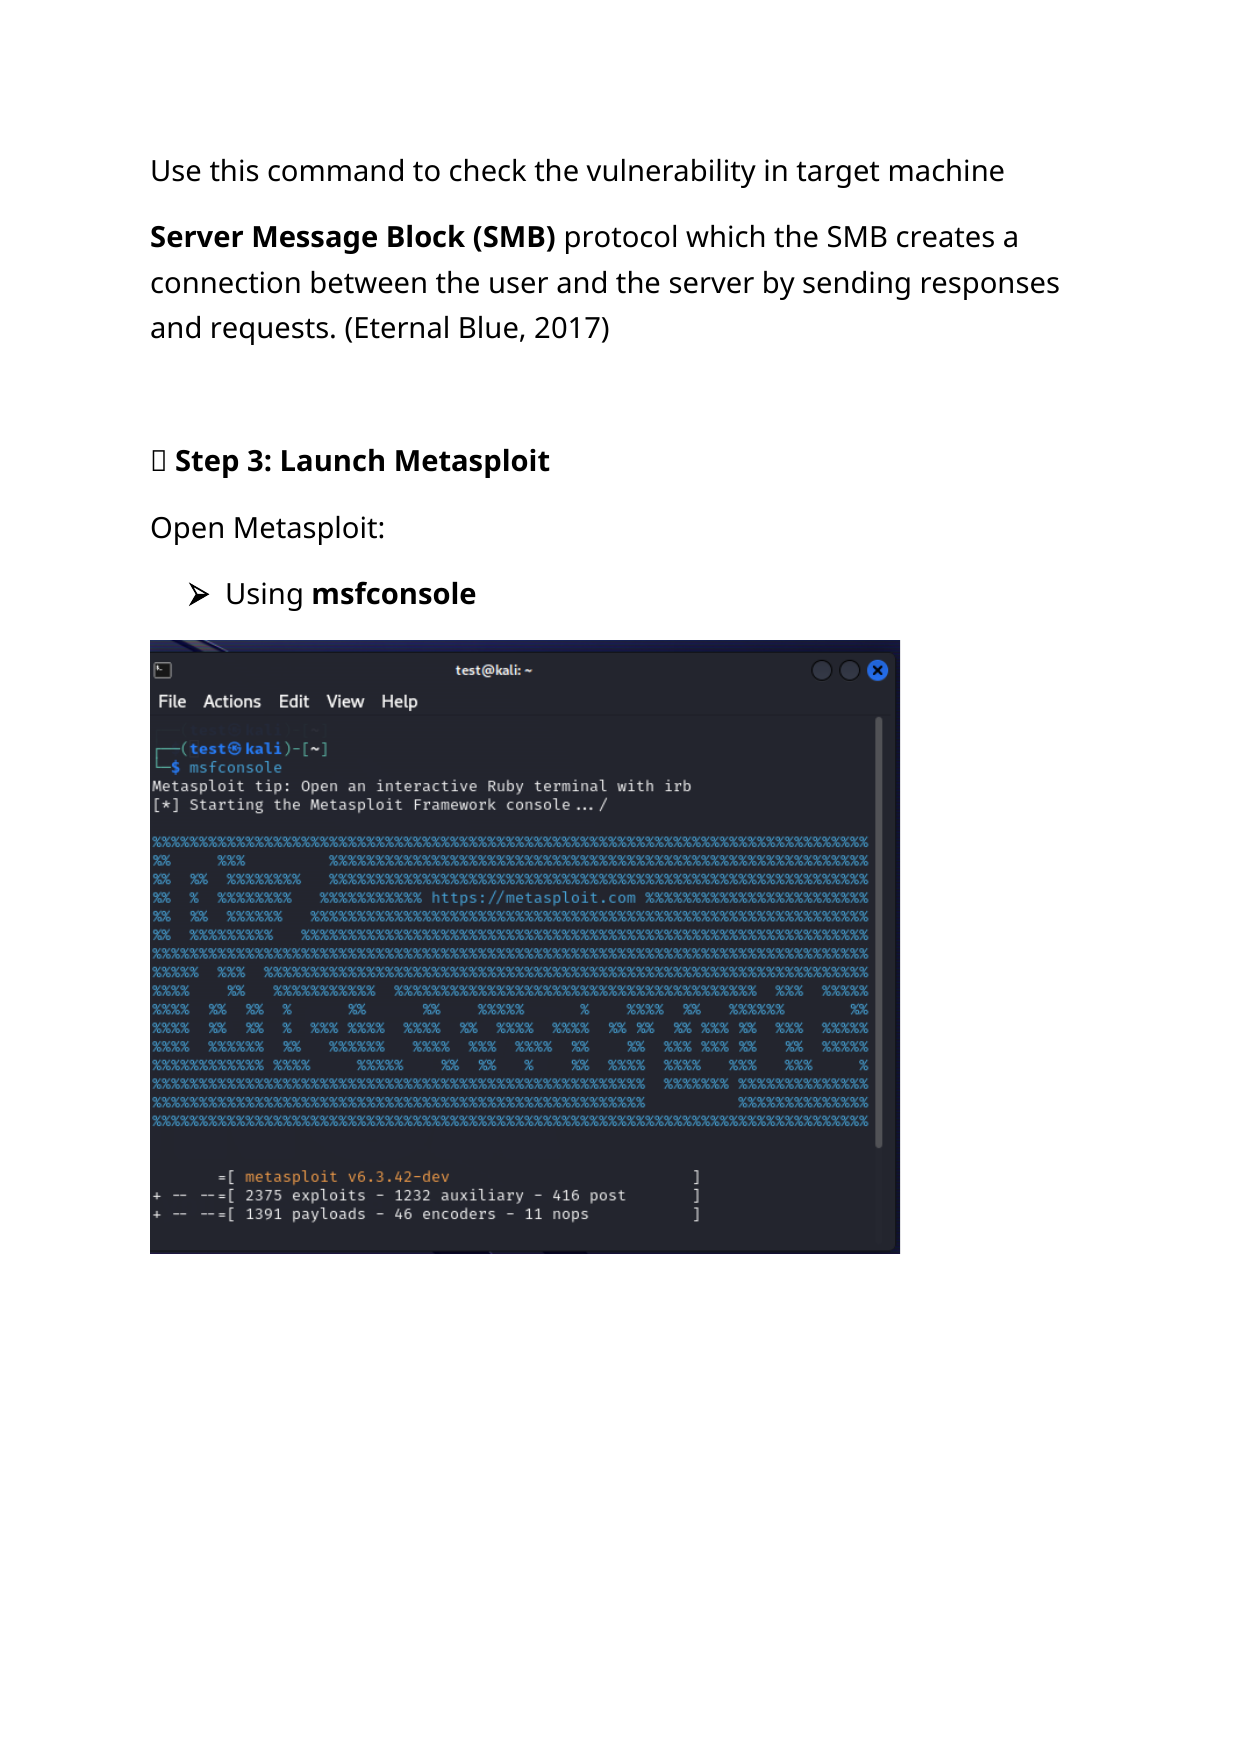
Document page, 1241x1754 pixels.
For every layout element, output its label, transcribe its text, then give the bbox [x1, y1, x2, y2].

picture [150, 640, 901, 1254]
text Open Metasploit: [150, 507, 1090, 547]
list Using msfconsole [187, 573, 1090, 613]
text Server Message Block (SMB) protocol which the SMB creates a connection between the user and the server by sending responses and requests. (Eternal Blue, 2017) [150, 216, 1090, 347]
text Use this command to check the vulnerability in target machine [150, 150, 1090, 190]
text 🔹 Step 3: Launch Metasploit [150, 441, 1090, 480]
